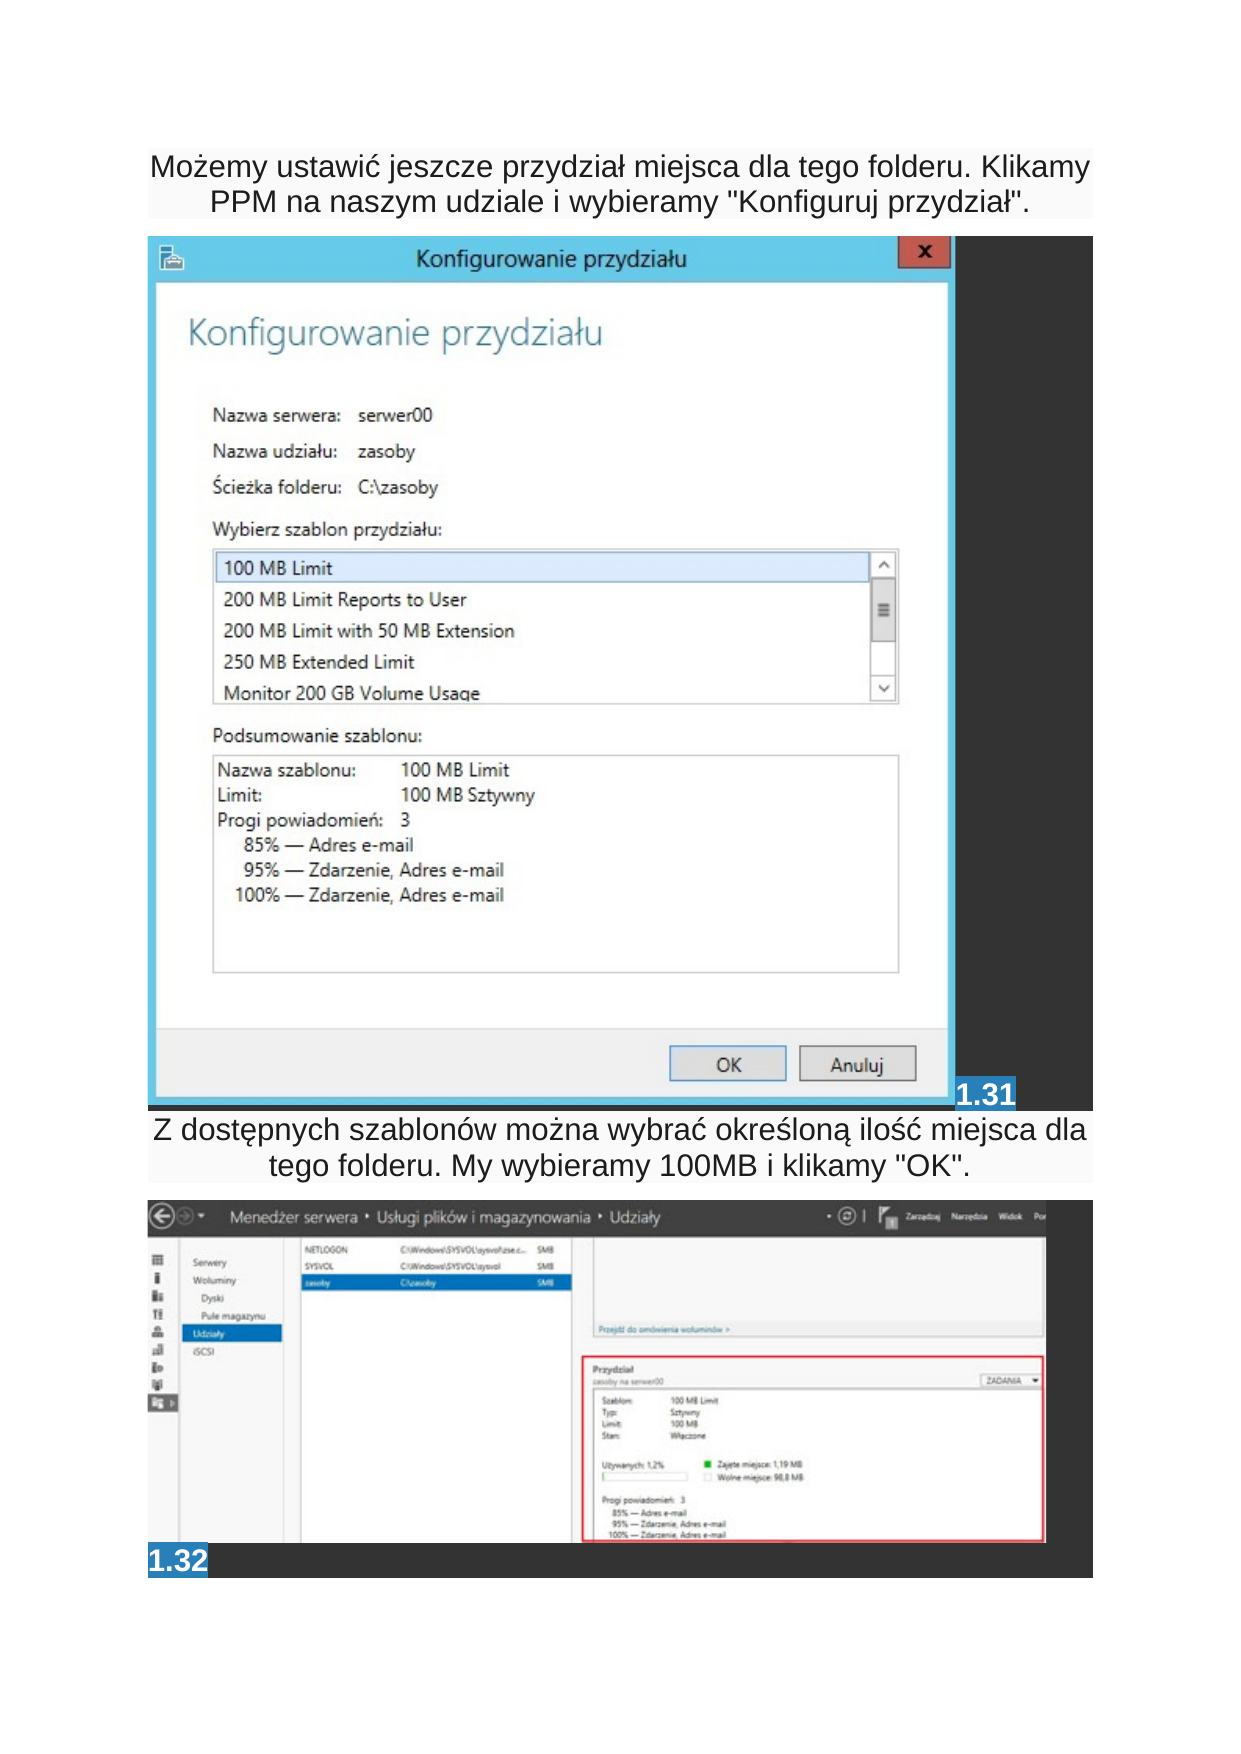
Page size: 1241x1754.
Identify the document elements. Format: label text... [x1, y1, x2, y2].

text 1.31 [956, 236, 1093, 1111]
text Możemy ustawić jeszcze przydział miejsca dla tego folderu. Klikamy PPM na naszym udziale i wybieramy "Konfiguruj przydział". [148, 148, 1093, 219]
picture [147, 236, 956, 1105]
text Z dostępnych szablonów można wybrać określoną ilość miejsca dla tego folderu. My wybieramy 100MB i klikamy "OK". [148, 1111, 1093, 1183]
picture [147, 1200, 1047, 1543]
